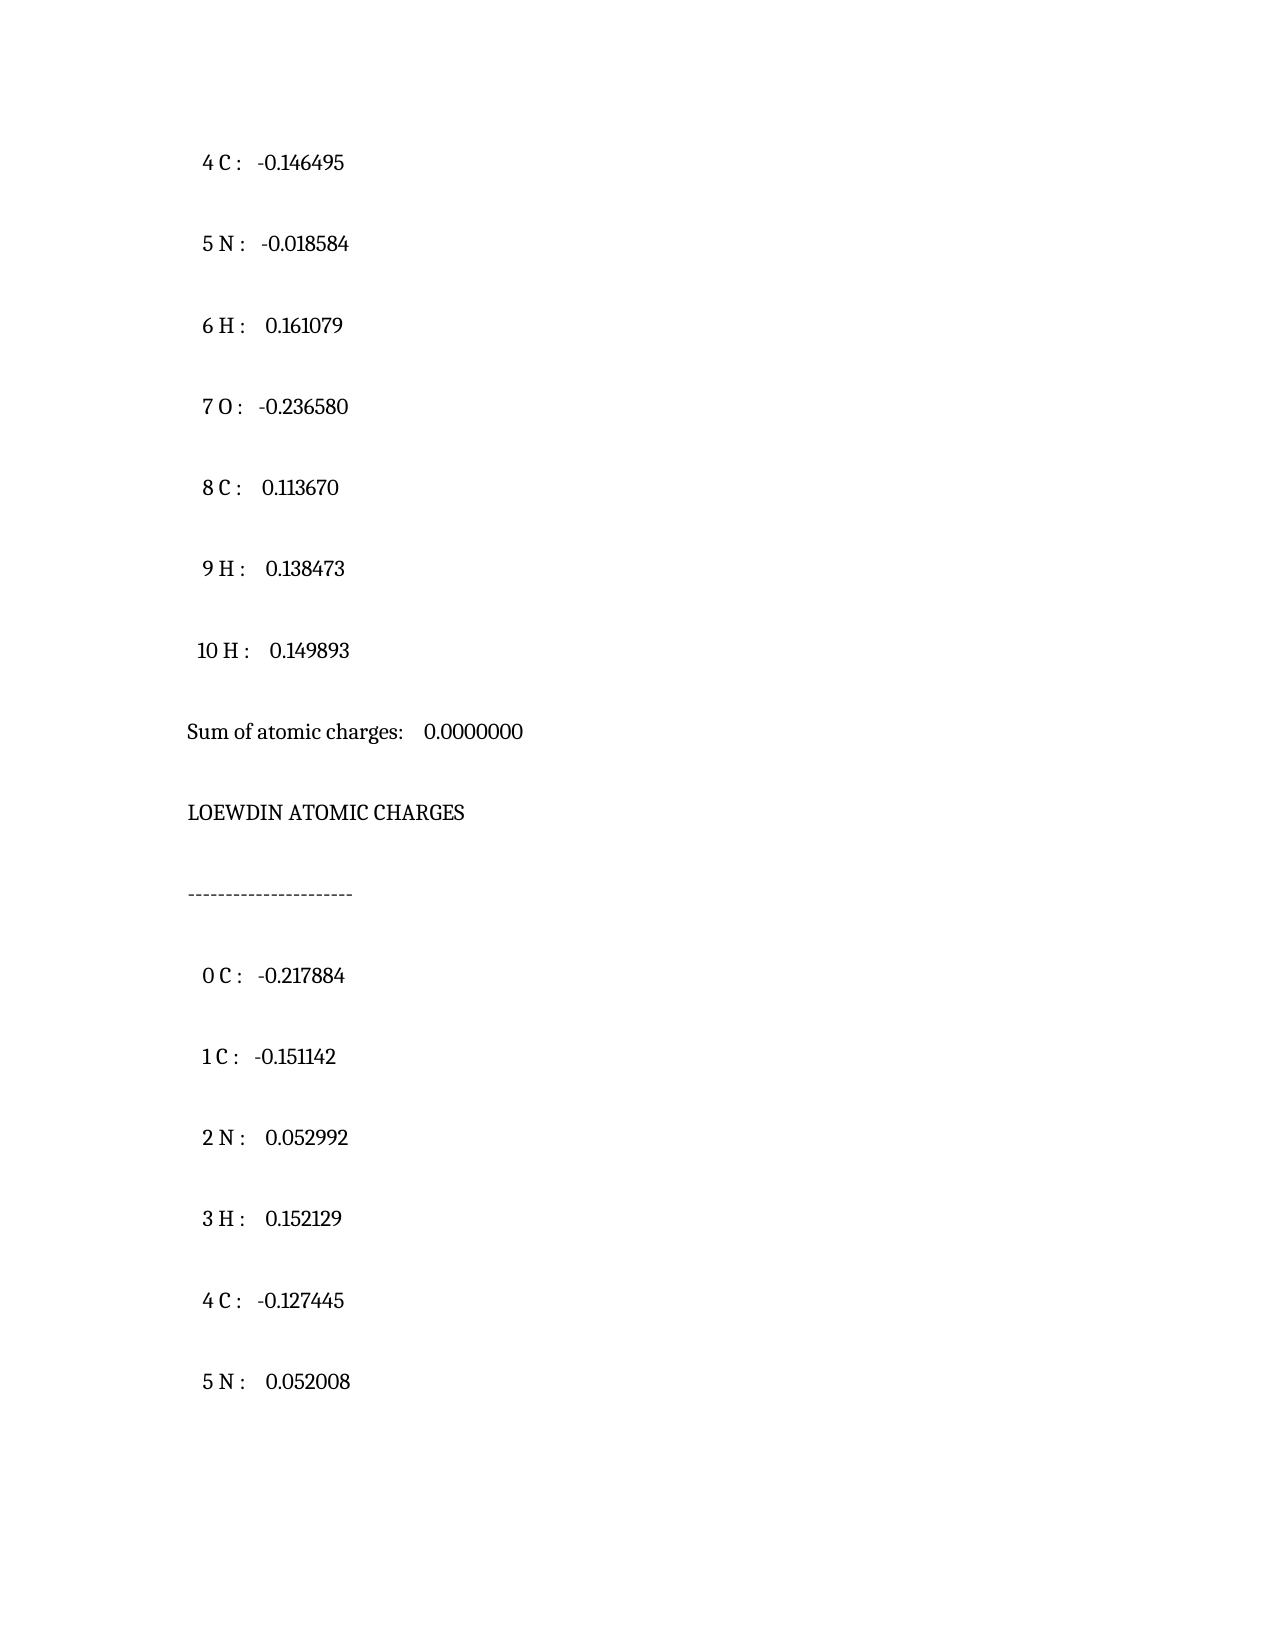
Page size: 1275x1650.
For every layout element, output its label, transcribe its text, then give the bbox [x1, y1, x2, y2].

text 7 O : -0.236580 [187, 394, 1087, 450]
text 3 H : 0.152129 [187, 1206, 1087, 1263]
text 1 C : -0.151142 [187, 1044, 1087, 1100]
text 8 C : 0.113670 [187, 475, 1087, 532]
text 2 N : 0.052992 [187, 1125, 1087, 1182]
text 5 N : 0.052008 [187, 1369, 1087, 1425]
text Sum of atomic charges: 0.0000000 [187, 719, 1087, 775]
text 4 C : -0.146495 [187, 150, 1087, 207]
text 6 H : 0.161079 [187, 312, 1087, 369]
text ---------------------- [187, 881, 1087, 938]
text 10 H : 0.149893 [187, 637, 1087, 694]
text 0 C : -0.217884 [187, 962, 1087, 1019]
text LOEWDIN ATOMIC CHARGES [187, 800, 1087, 857]
text 4 C : -0.127445 [187, 1287, 1087, 1344]
text 9 H : 0.138473 [187, 556, 1087, 613]
text 5 N : -0.018584 [187, 231, 1087, 288]
